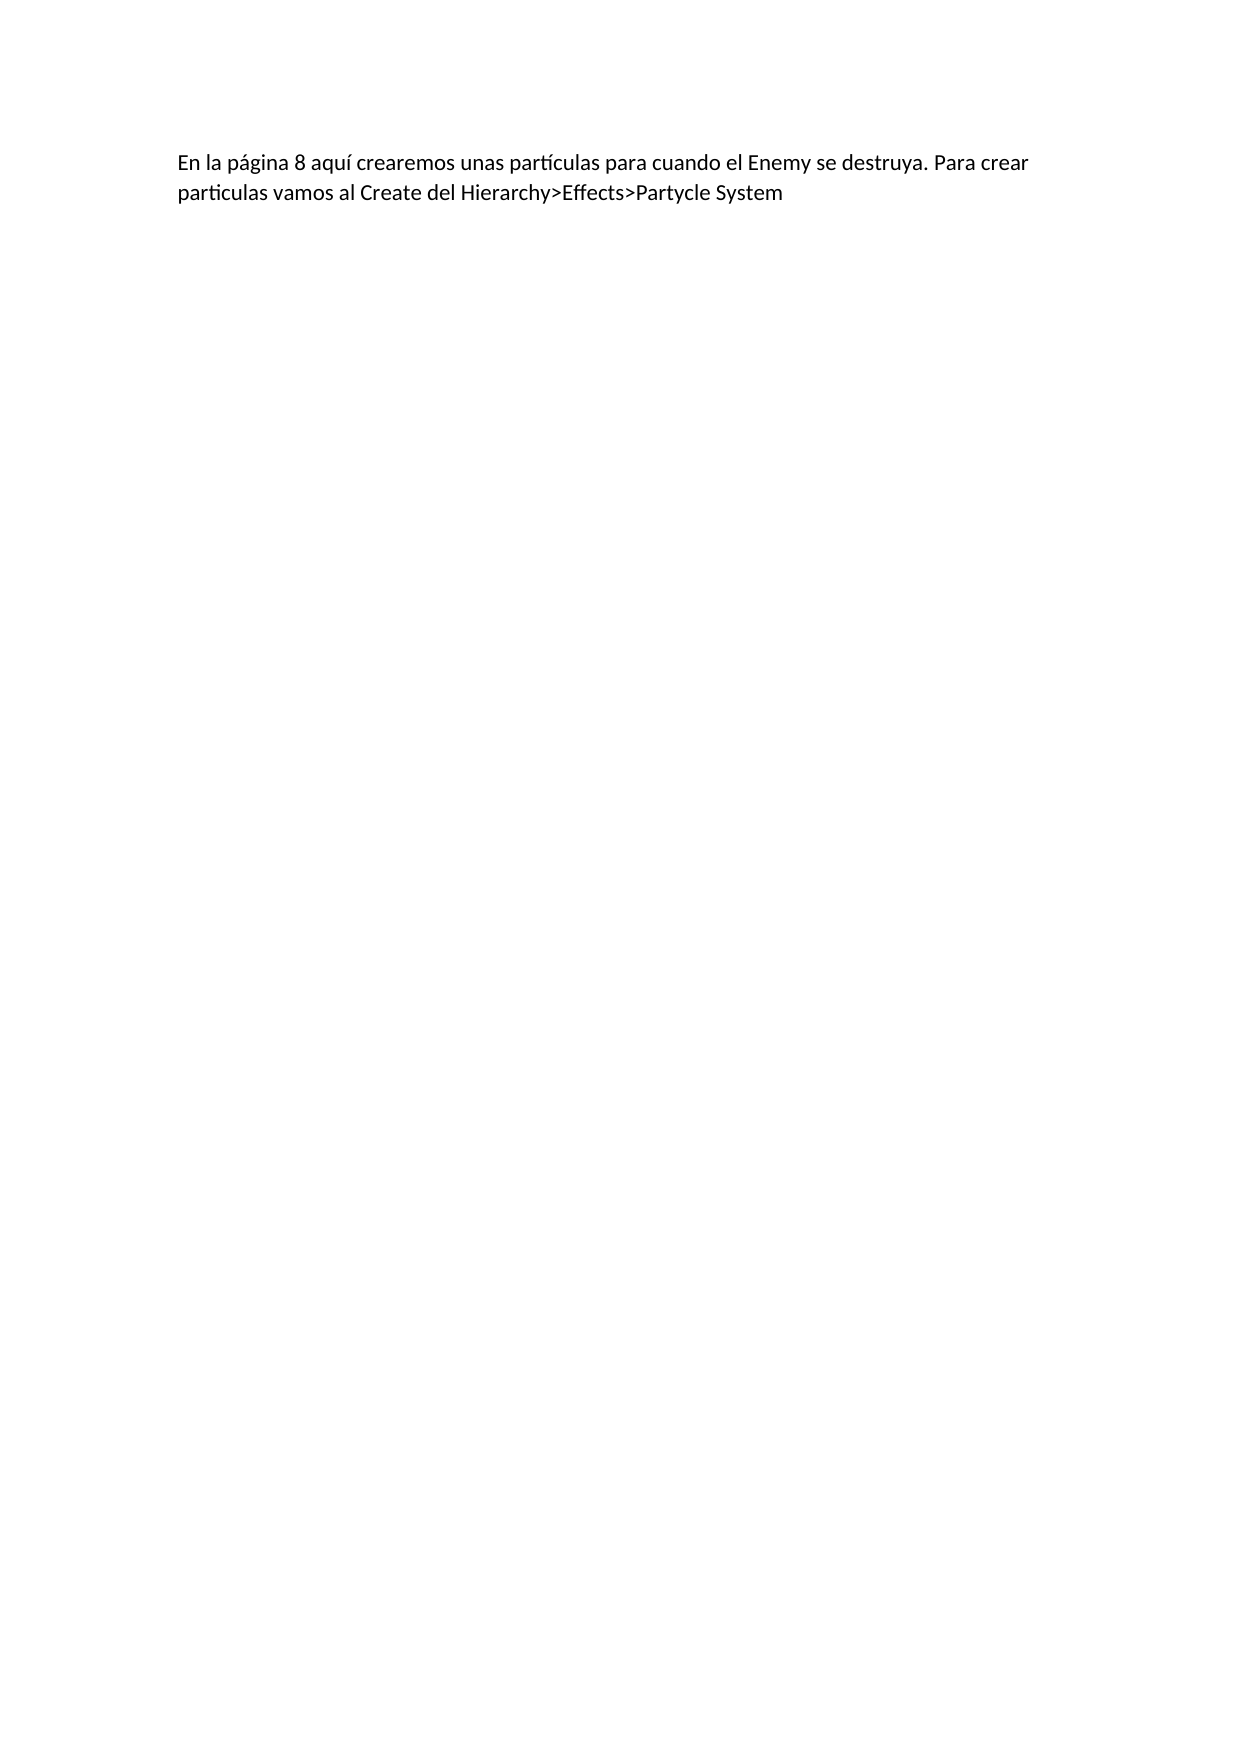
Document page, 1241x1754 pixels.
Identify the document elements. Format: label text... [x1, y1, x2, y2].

text En la página 8 aquí crearemos unas partículas para cuando el Enemy se destruya. Para crear particulas vamos al Create del Hierarchy>Effects>Partycle System [177, 148, 1063, 206]
